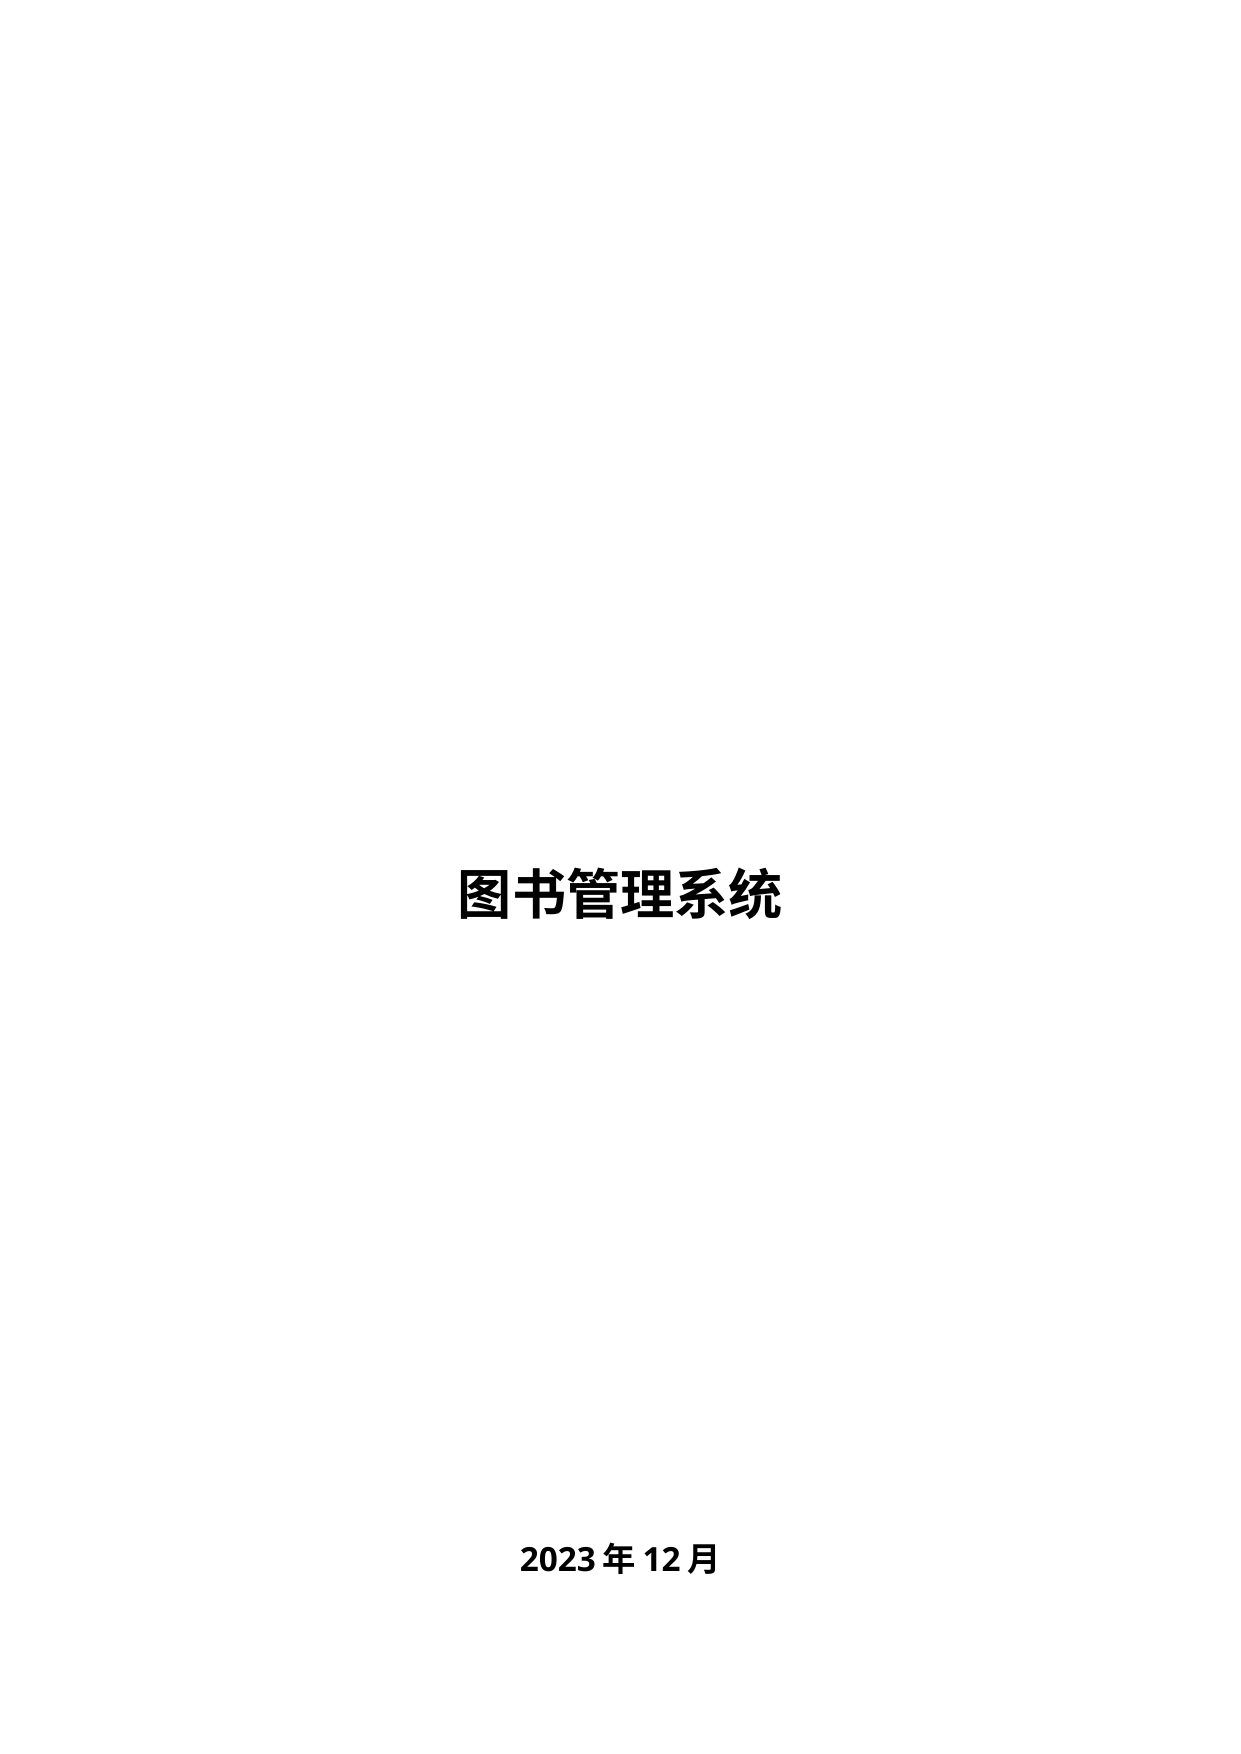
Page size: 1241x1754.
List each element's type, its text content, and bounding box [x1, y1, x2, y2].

text 2023年12月 [187, 1525, 1053, 1590]
text 图书管理系统 [187, 842, 1053, 940]
